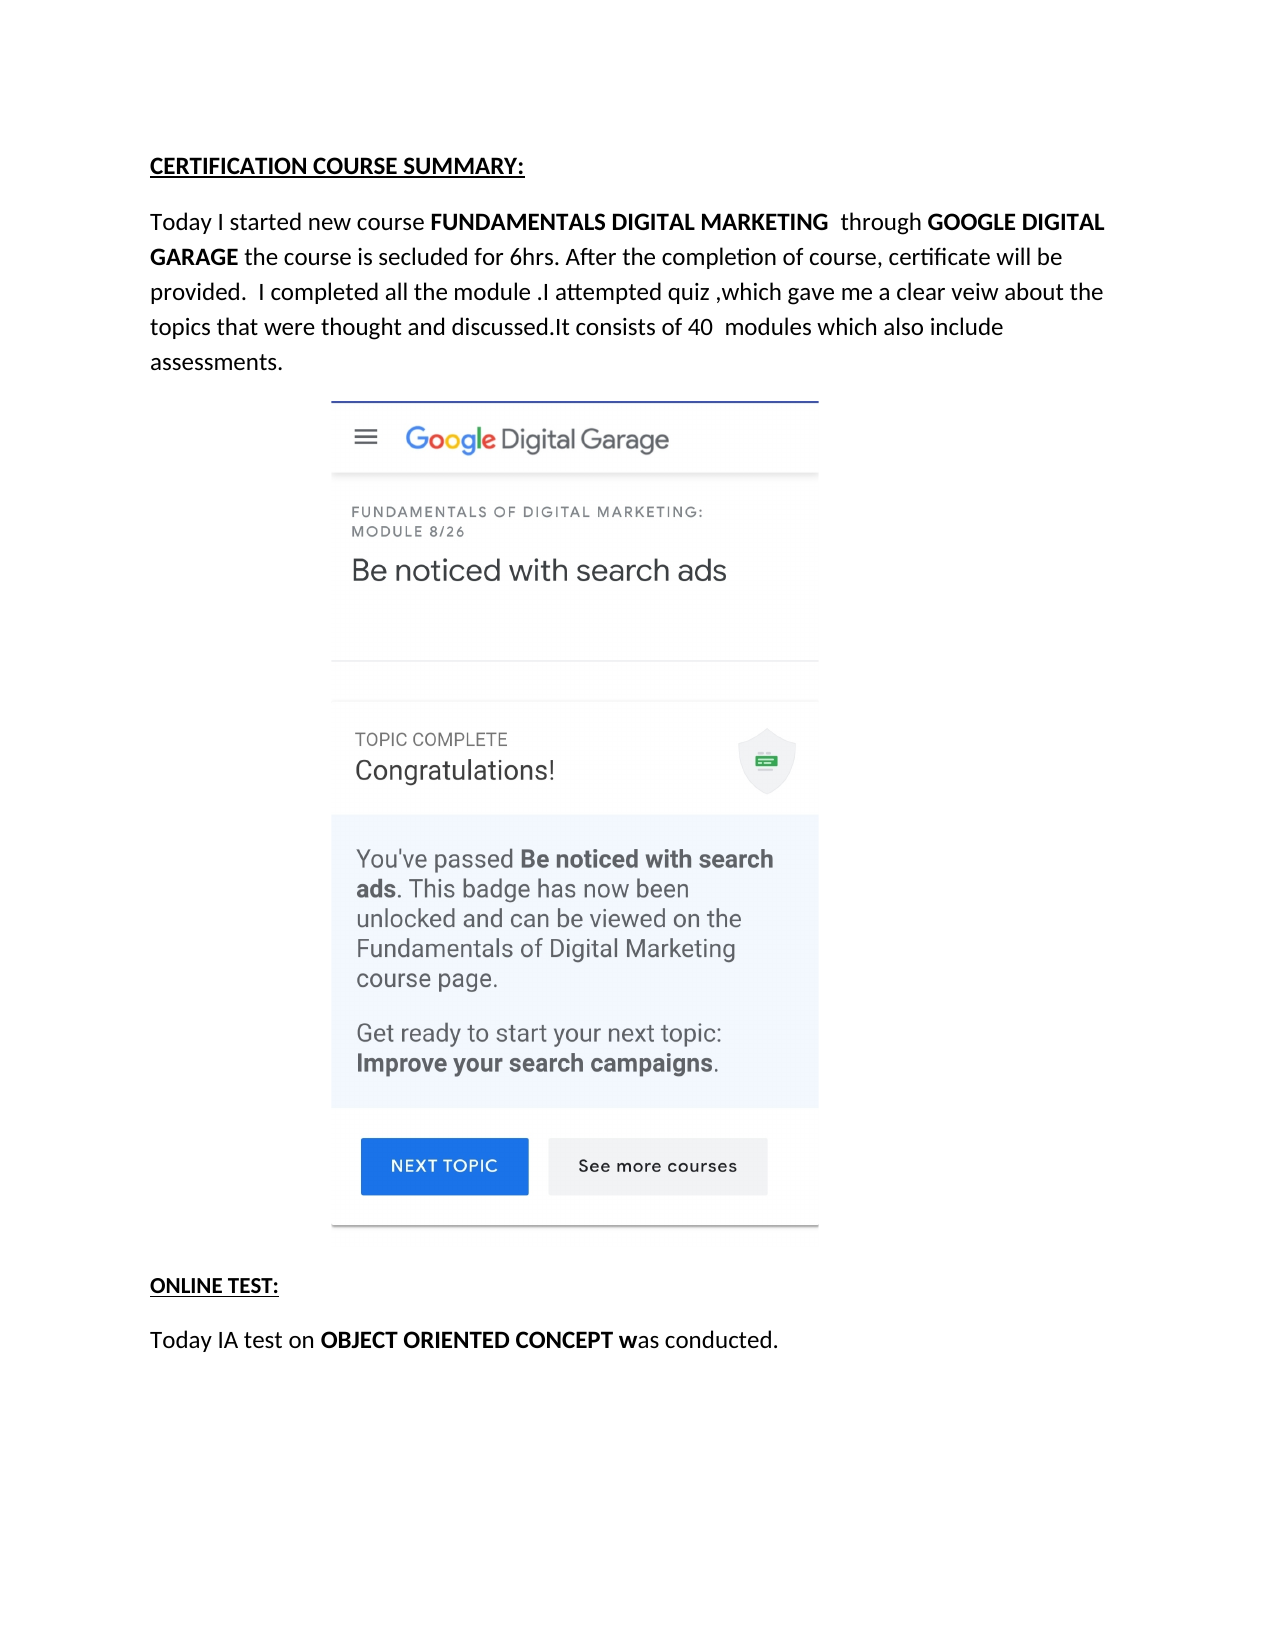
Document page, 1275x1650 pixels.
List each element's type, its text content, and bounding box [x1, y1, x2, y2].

text ONLINE TEST: [150, 1272, 1125, 1299]
text CERTIFICATION COURSE SUMMARY: [150, 150, 1125, 181]
picture [331, 401, 819, 1247]
text Today I started new course FUNDAMENTALS DIGITAL MARKETING through GOOGLE DIGITAL GARAGE the course is secluded for 6hrs. After the completion of course, certificate will be provided. I completed all the module .I attempted quiz ,which gave me a clear veiw about the topics that were thought and discussed.It consists of 40 modules which also include assessments. [150, 206, 1125, 376]
text Today IA test on OBJECT ORIENTED CONCEPT was conducted. [150, 1324, 1125, 1355]
